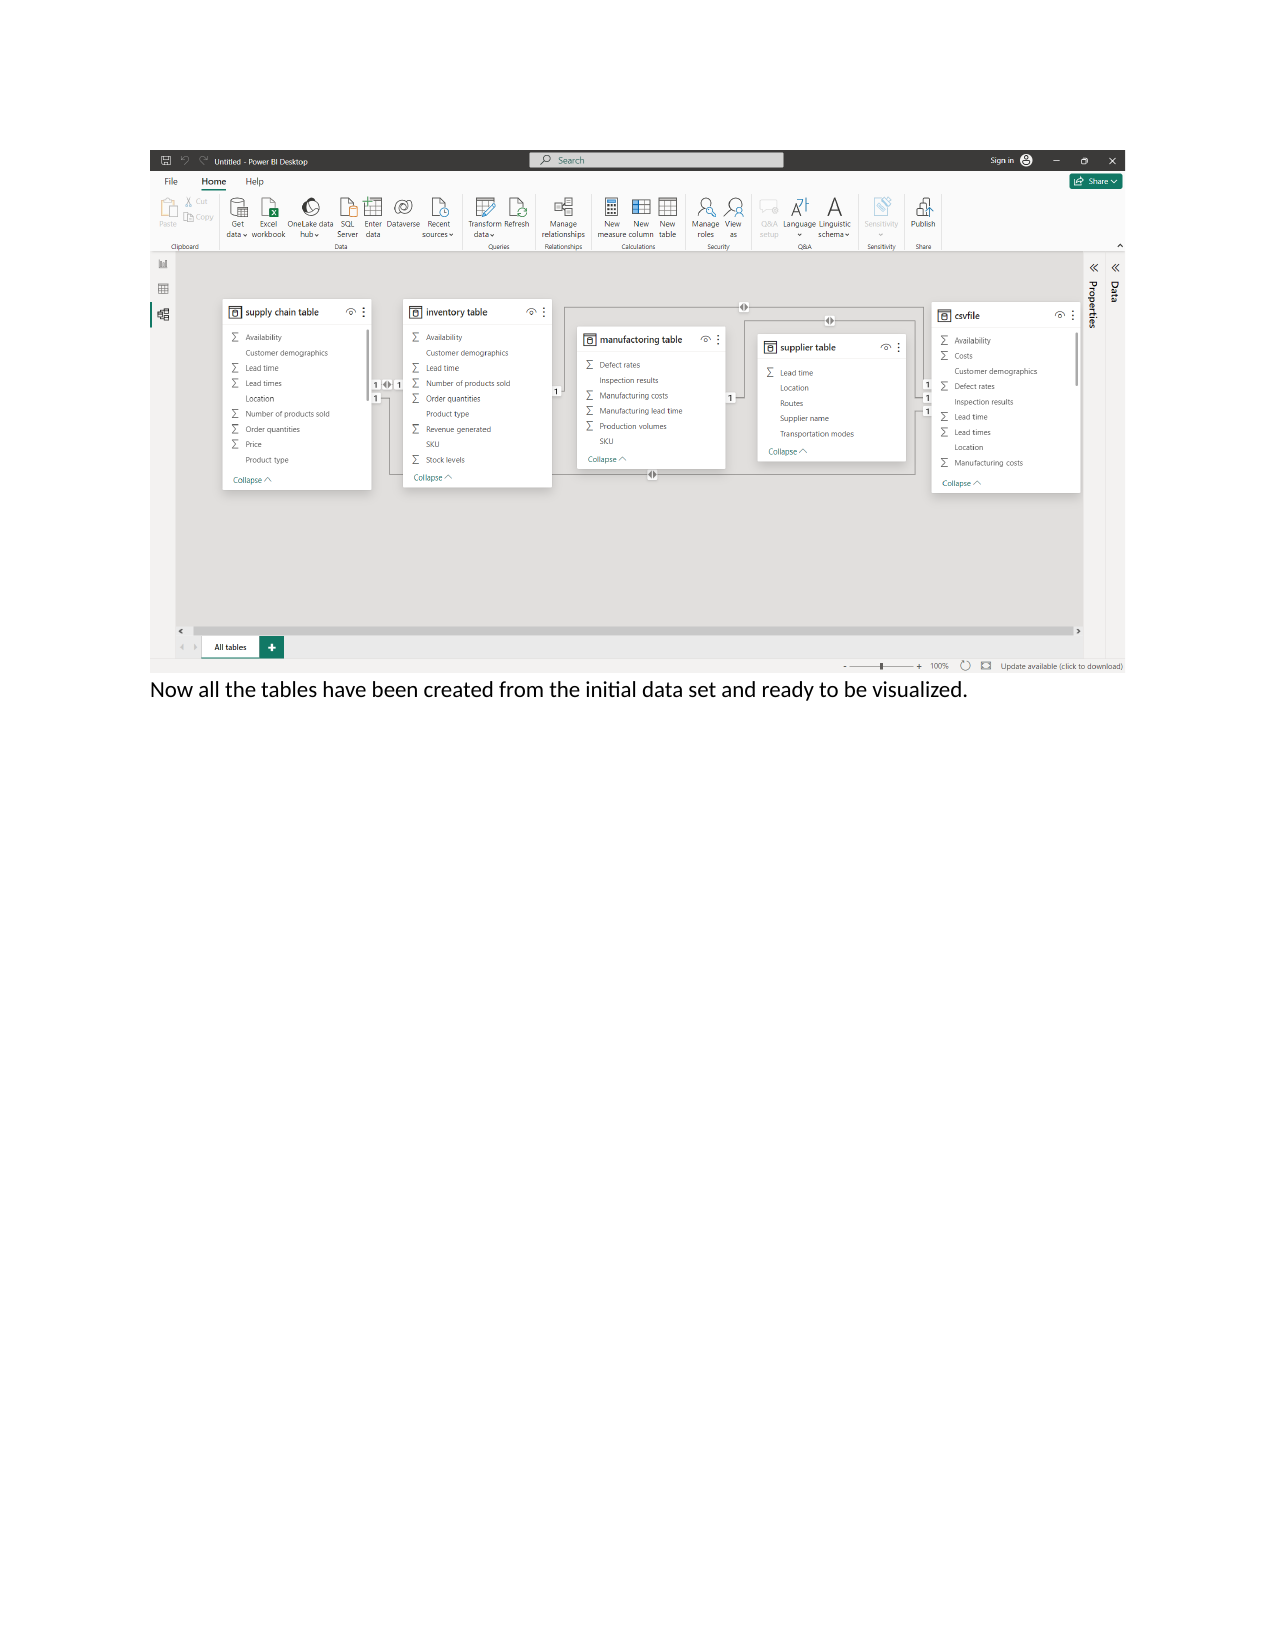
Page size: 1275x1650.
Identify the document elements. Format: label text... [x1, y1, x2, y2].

text Now all the tables have been created from the initial data set and ready to be visualized. [150, 673, 1125, 703]
picture [150, 150, 1125, 673]
